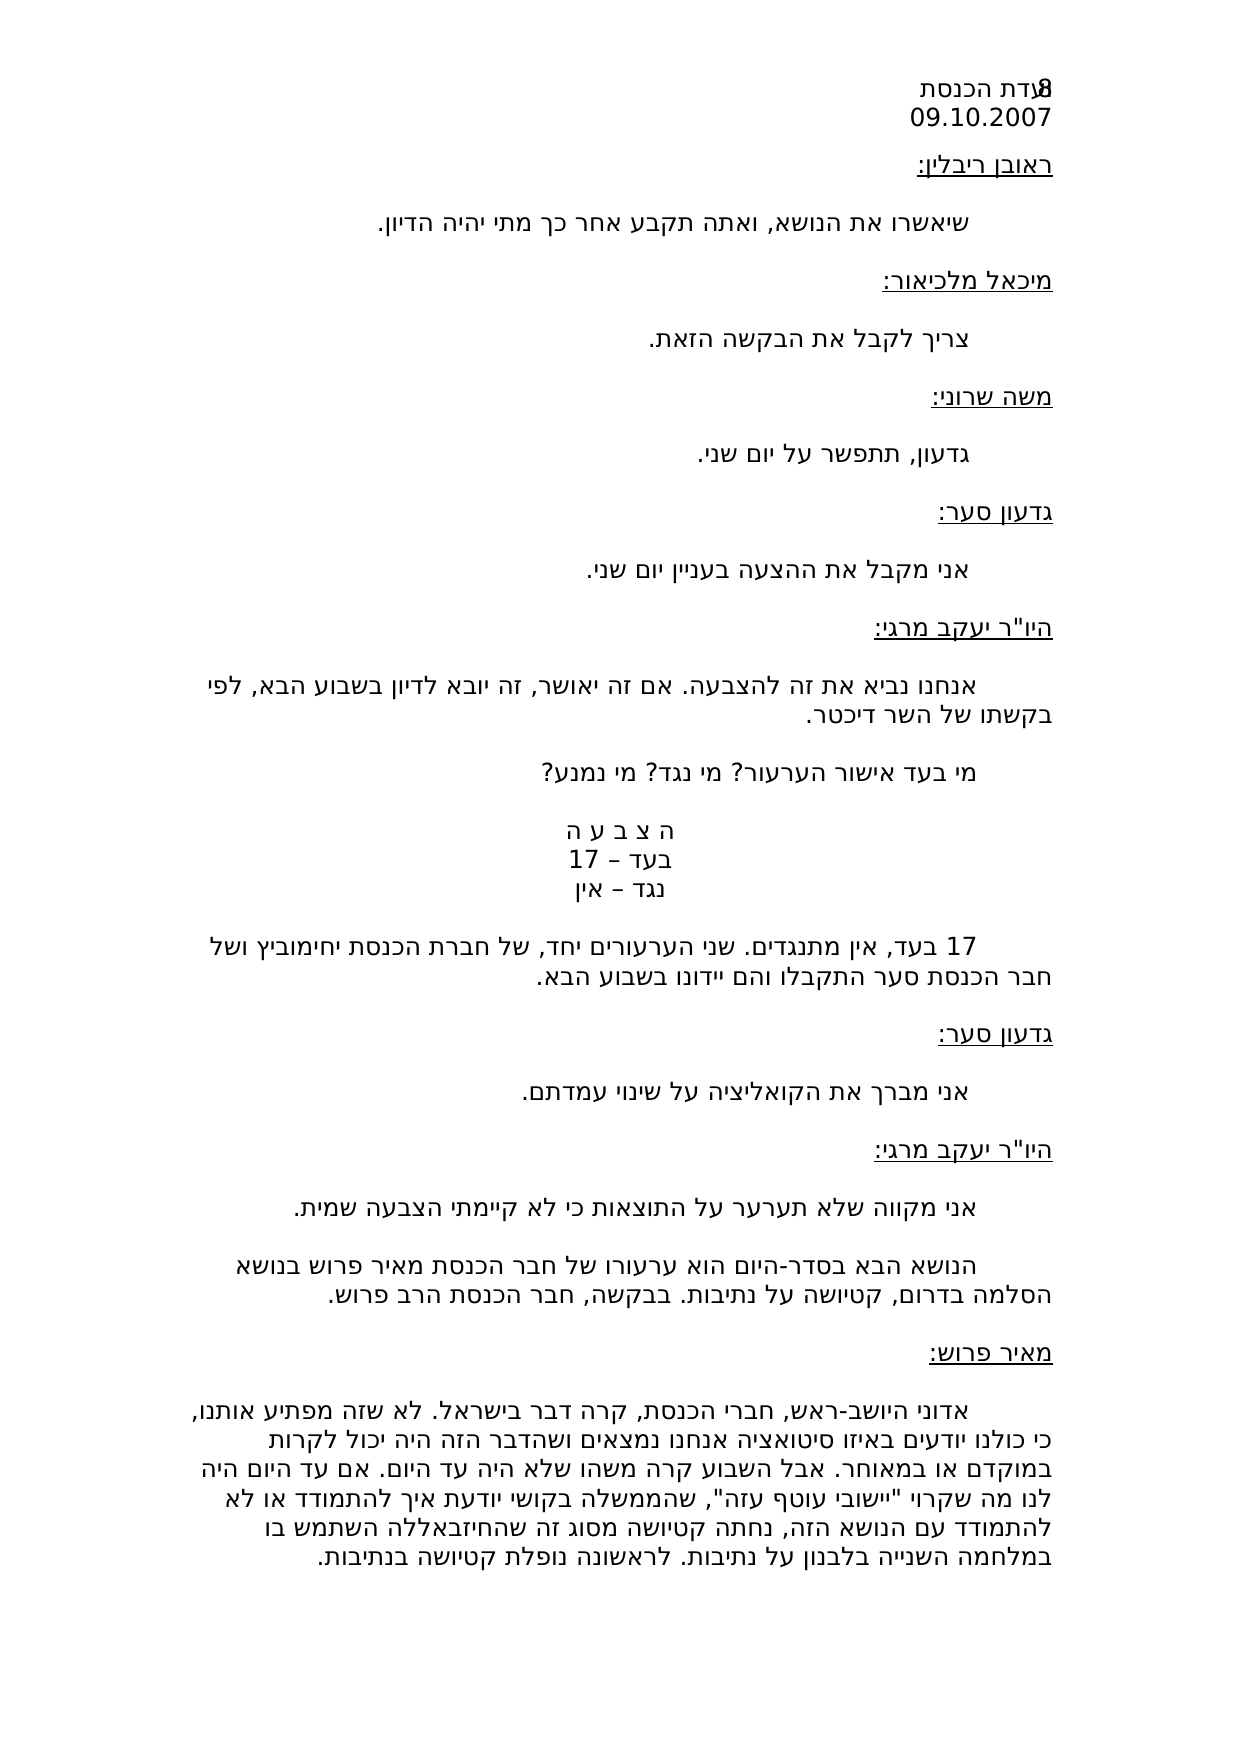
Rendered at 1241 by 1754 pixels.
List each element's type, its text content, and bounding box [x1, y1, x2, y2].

text ראובן ריבלין: [187, 150, 1053, 179]
text צריך לקבל את הבקשה הזאת. [187, 324, 1053, 353]
text נגד – אין [187, 874, 1053, 904]
text אני מברך את הקואליציה על שינוי עמדתם. [187, 1077, 1053, 1107]
text אני מקבל את ההצעה בעניין יום שני. [187, 555, 1053, 584]
text מיכאל מלכיאור: [187, 266, 1053, 295]
text היו"ר יעקב מרגי: [187, 1135, 1053, 1164]
text שיאשרו את הנושא, ואתה תקבע אחר כך מתי יהיה הדיון. [187, 208, 1053, 237]
text מי בעד אישור הערעור? מי נגד? מי נמנע? [187, 758, 1053, 787]
text אנחנו נביא את זה להצבעה. אם זה יאושר, זה יובא לדיון בשבוע הבא, לפי בקשתו של השר דיכטר. [187, 671, 1053, 729]
text משה שרוני: [187, 382, 1053, 411]
text בעד – 17 [187, 845, 1053, 874]
text 17 בעד, אין מתנגדים. שני הערעורים יחד, של חברת הכנסת יחימוביץ ושל חבר הכנסת סער התקבלו והם יידונו בשבוע הבא. [187, 932, 1053, 991]
text גדעון סער: [187, 497, 1053, 527]
text היו"ר יעקב מרגי: [187, 613, 1053, 642]
text אני מקווה שלא תערער על התוצאות כי לא קיימתי הצבעה שמית. [187, 1193, 1053, 1222]
text אדוני היושב-ראש, חברי הכנסת, קרה דבר בישראל. לא שזה מפתיע אותנו, כי כולנו יודעים באיזו סיטואציה אנחנו נמצאים ושהדבר הזה היה יכול לקרות במוקדם או במאוחר. אבל השבוע קרה משהו שלא היה עד היום. אם עד היום היה לנו מה שקרוי "יישובי עוטף עזה", שהממשלה בקושי יודעת איך להתמודד או לא להתמודד עם הנושא הזה, נחתה קטיושה מסוג זה שהחיזבאללה השתמש בו במלחמה השנייה בלבנון על נתיבות. לראשונה נופלת קטיושה בנתיבות. [187, 1396, 1053, 1571]
text מאיר פרוש: [187, 1338, 1053, 1367]
text גדעון, תתפשר על יום שני. [187, 439, 1053, 469]
text ה צ ב ע ה [187, 816, 1053, 845]
text הנושא הבא בסדר-היום הוא ערעורו של חבר הכנסת מאיר פרוש בנושא הסלמה בדרום, קטיושה על נתיבות. בבקשה, חבר הכנסת הרב פרוש. [187, 1251, 1053, 1309]
text גדעון סער: [187, 1019, 1053, 1049]
